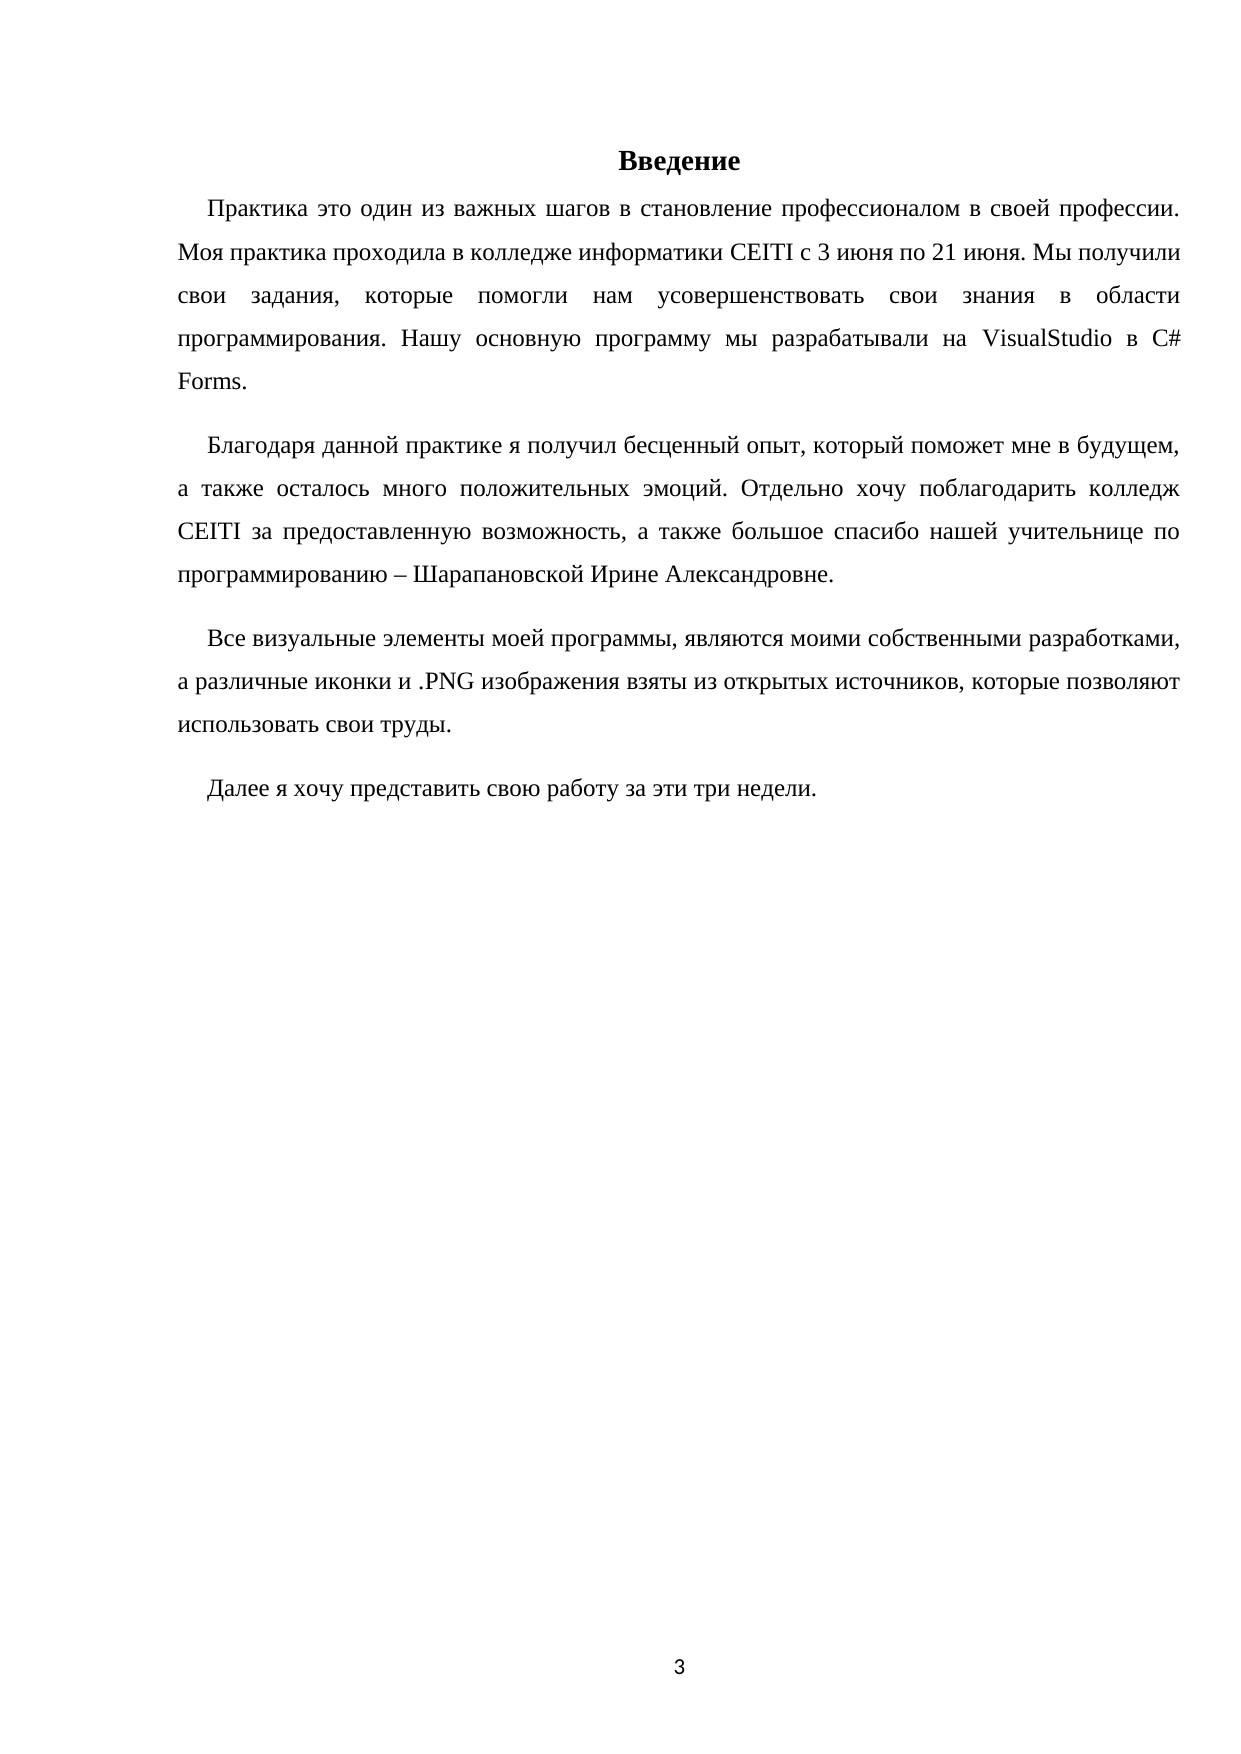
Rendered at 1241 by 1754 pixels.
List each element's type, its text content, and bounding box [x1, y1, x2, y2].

text Благодаря данной практике я получил бесценный опыт, который поможет мне в будущем, а также осталось много положительных эмоций. Отдельно хочу поблагодарить колледж CEITI за предоставленную возможность, а также большое спасибо нашей учительнице по программированию – Шарапановской Ирине Александровне. [177, 430, 1181, 588]
text Все визуальные элементы моей программы, являются моими собственными разработками, а различные иконки и .PNG изображения взяты из открытых источников, которые позволяют использовать свои труды. [177, 623, 1181, 738]
text Практика это один из важных шагов в становление профессионалом в своей профессии. Моя практика проходила в колледже информатики CEITI с 3 июня по 21 июня. Мы получили свои задания, которые помогли нам усовершенствовать свои знания в области программирования. Нашу основную программу мы разрабатывали на VisualStudio в С# Forms. [177, 193, 1181, 395]
text Далее я хочу представить свою работу за эти три недели. [177, 773, 1181, 802]
subtitle Введение [177, 143, 1181, 177]
